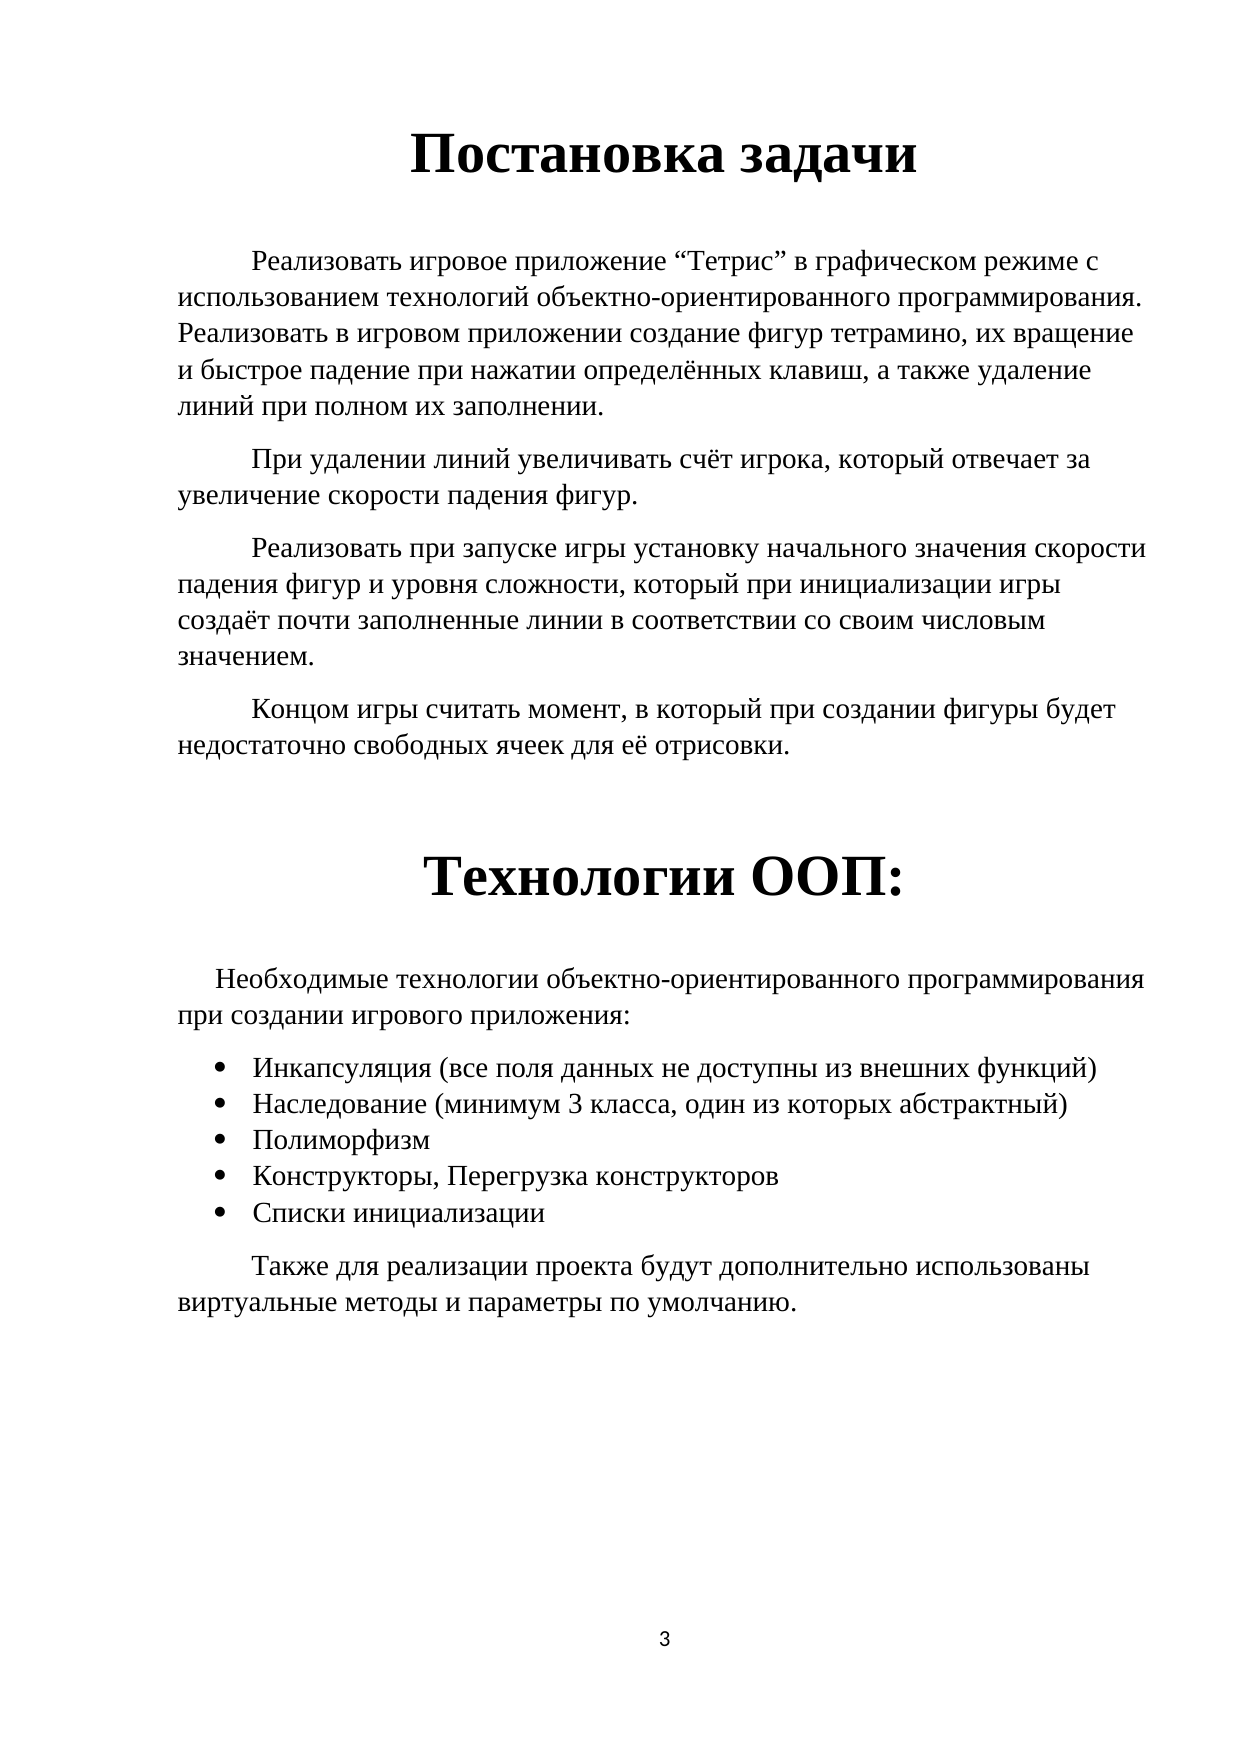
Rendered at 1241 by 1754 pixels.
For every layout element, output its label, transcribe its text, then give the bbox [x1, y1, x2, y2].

list Полиморфизм [215, 1122, 1152, 1156]
list Наследование (минимум 3 класса, один из которых абстрактный) [215, 1086, 1152, 1119]
list Конструкторы, Перегрузка конструкторов [215, 1158, 1152, 1192]
list Инкапсуляция (все поля данных не доступны из внешних функций) [215, 1050, 1152, 1083]
text Также для реализации проекта будут дополнительно использованы виртуальные методы и параметры по умолчанию. [177, 1248, 1152, 1317]
text Концом игры считать момент, в который при создании фигуры будет недостаточно свободных ячеек для её отрисовки. [177, 691, 1152, 761]
text Необходимые технологии объектно-ориентированного программирования при создании игрового приложения: [177, 961, 1152, 1030]
text Реализовать игровое приложение “Тетрис” в графическом режиме с использованием технологий объектно-ориентированного программирования. Реализовать в игровом приложении создание фигур тетрамино, их вращение и быстрое падение при нажатии определённых клавиш, а также удаление линий при полном их заполнении. [177, 243, 1152, 421]
subtitle Технологии ООП: [177, 841, 1152, 908]
subtitle Постановка задачи [177, 118, 1152, 185]
text Реализовать при запуске игры установку начального значения скорости падения фигур и уровня сложности, который при инициализации игры создаёт почти заполненные линии в соответствии со своим числовым значением. [177, 530, 1152, 672]
text При удалении линий увеличивать счёт игрока, который отвечает за увеличение скорости падения фигур. [177, 441, 1152, 510]
list Списки инициализации [215, 1195, 1152, 1228]
